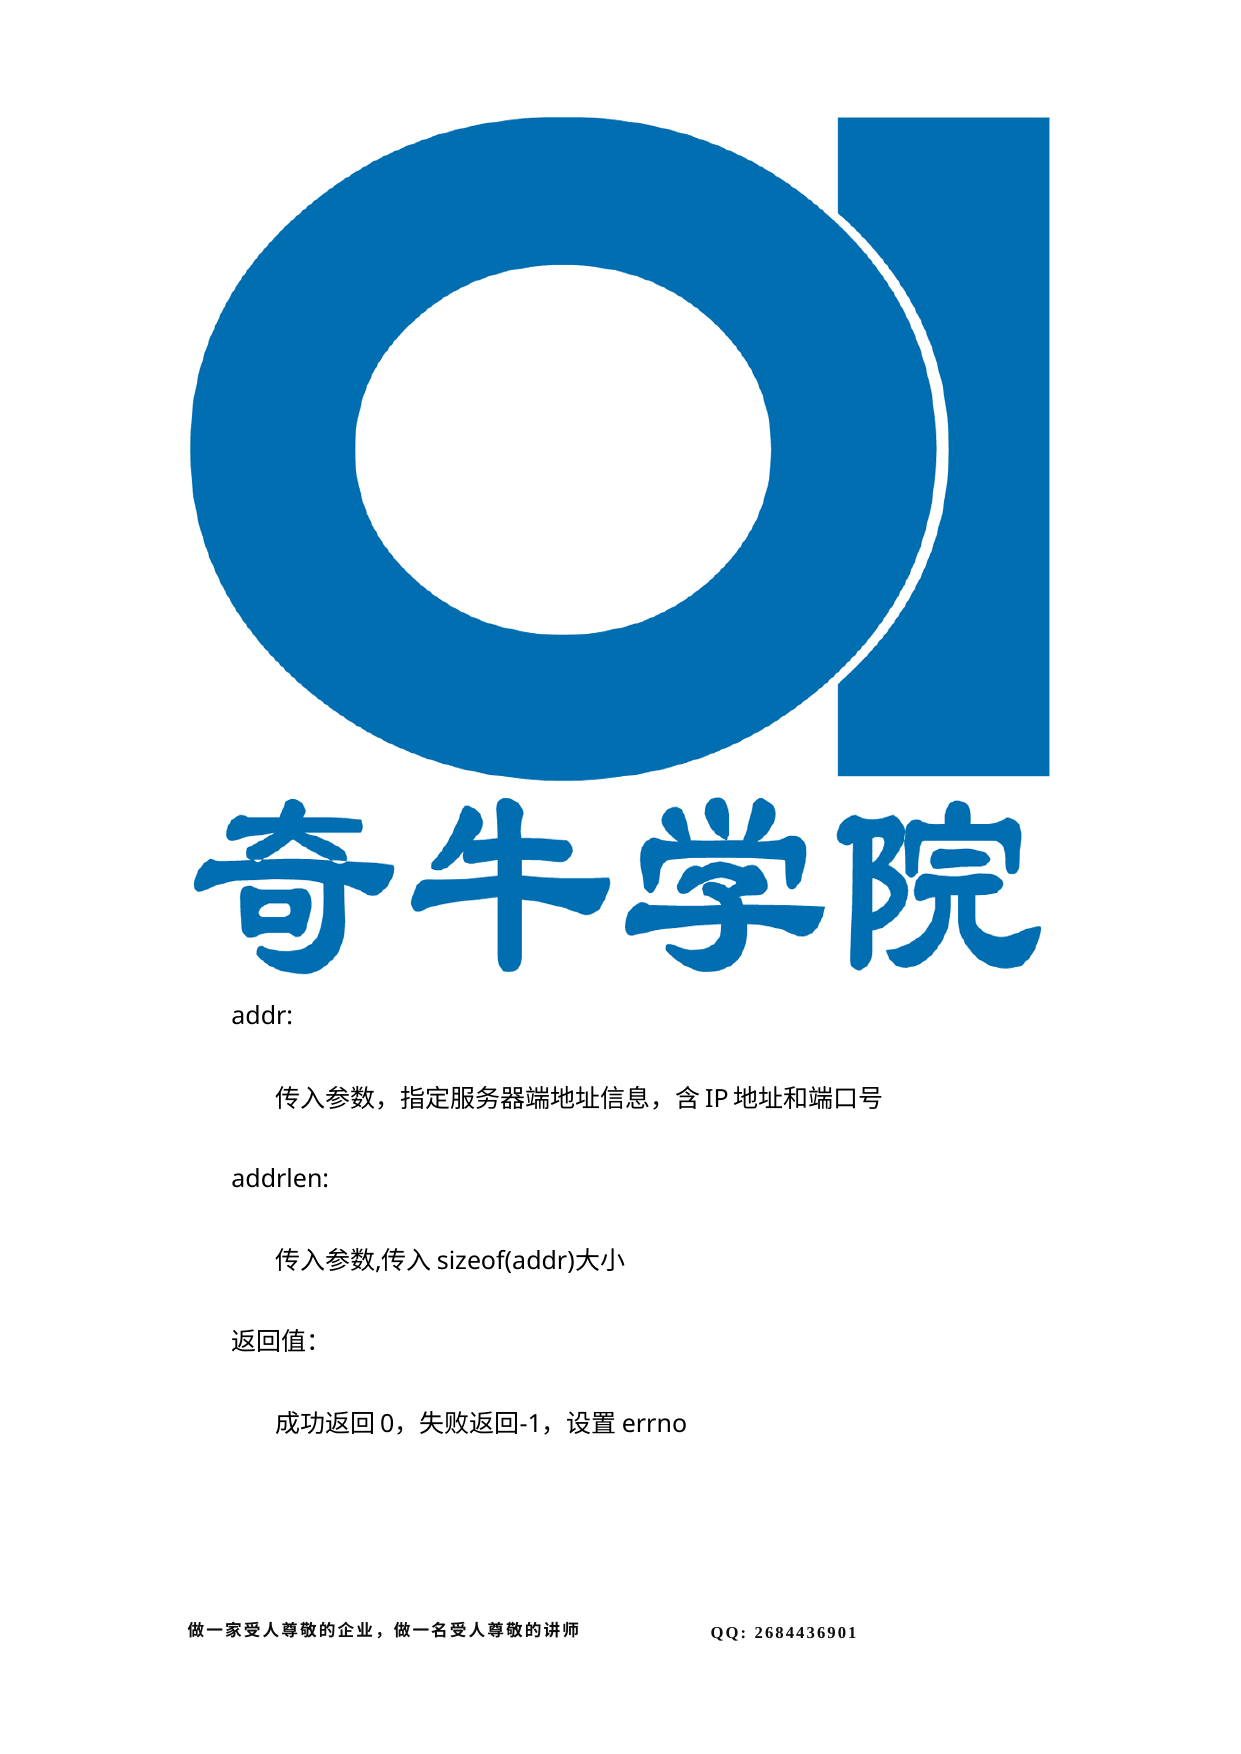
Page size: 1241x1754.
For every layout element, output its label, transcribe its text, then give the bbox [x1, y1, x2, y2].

text addr: [187, 982, 1053, 1047]
text 成功返回0，失败返回-1，设置errno [187, 1389, 1053, 1454]
text 传入参数，指定服务器端地址信息，含IP地址和端口号 [187, 1064, 1053, 1129]
text addrlen: [187, 1145, 1053, 1210]
picture [187, 112, 1052, 977]
text 传入参数,传入sizeof(addr)大小 [187, 1226, 1053, 1291]
text 返回值： [187, 1307, 1053, 1372]
